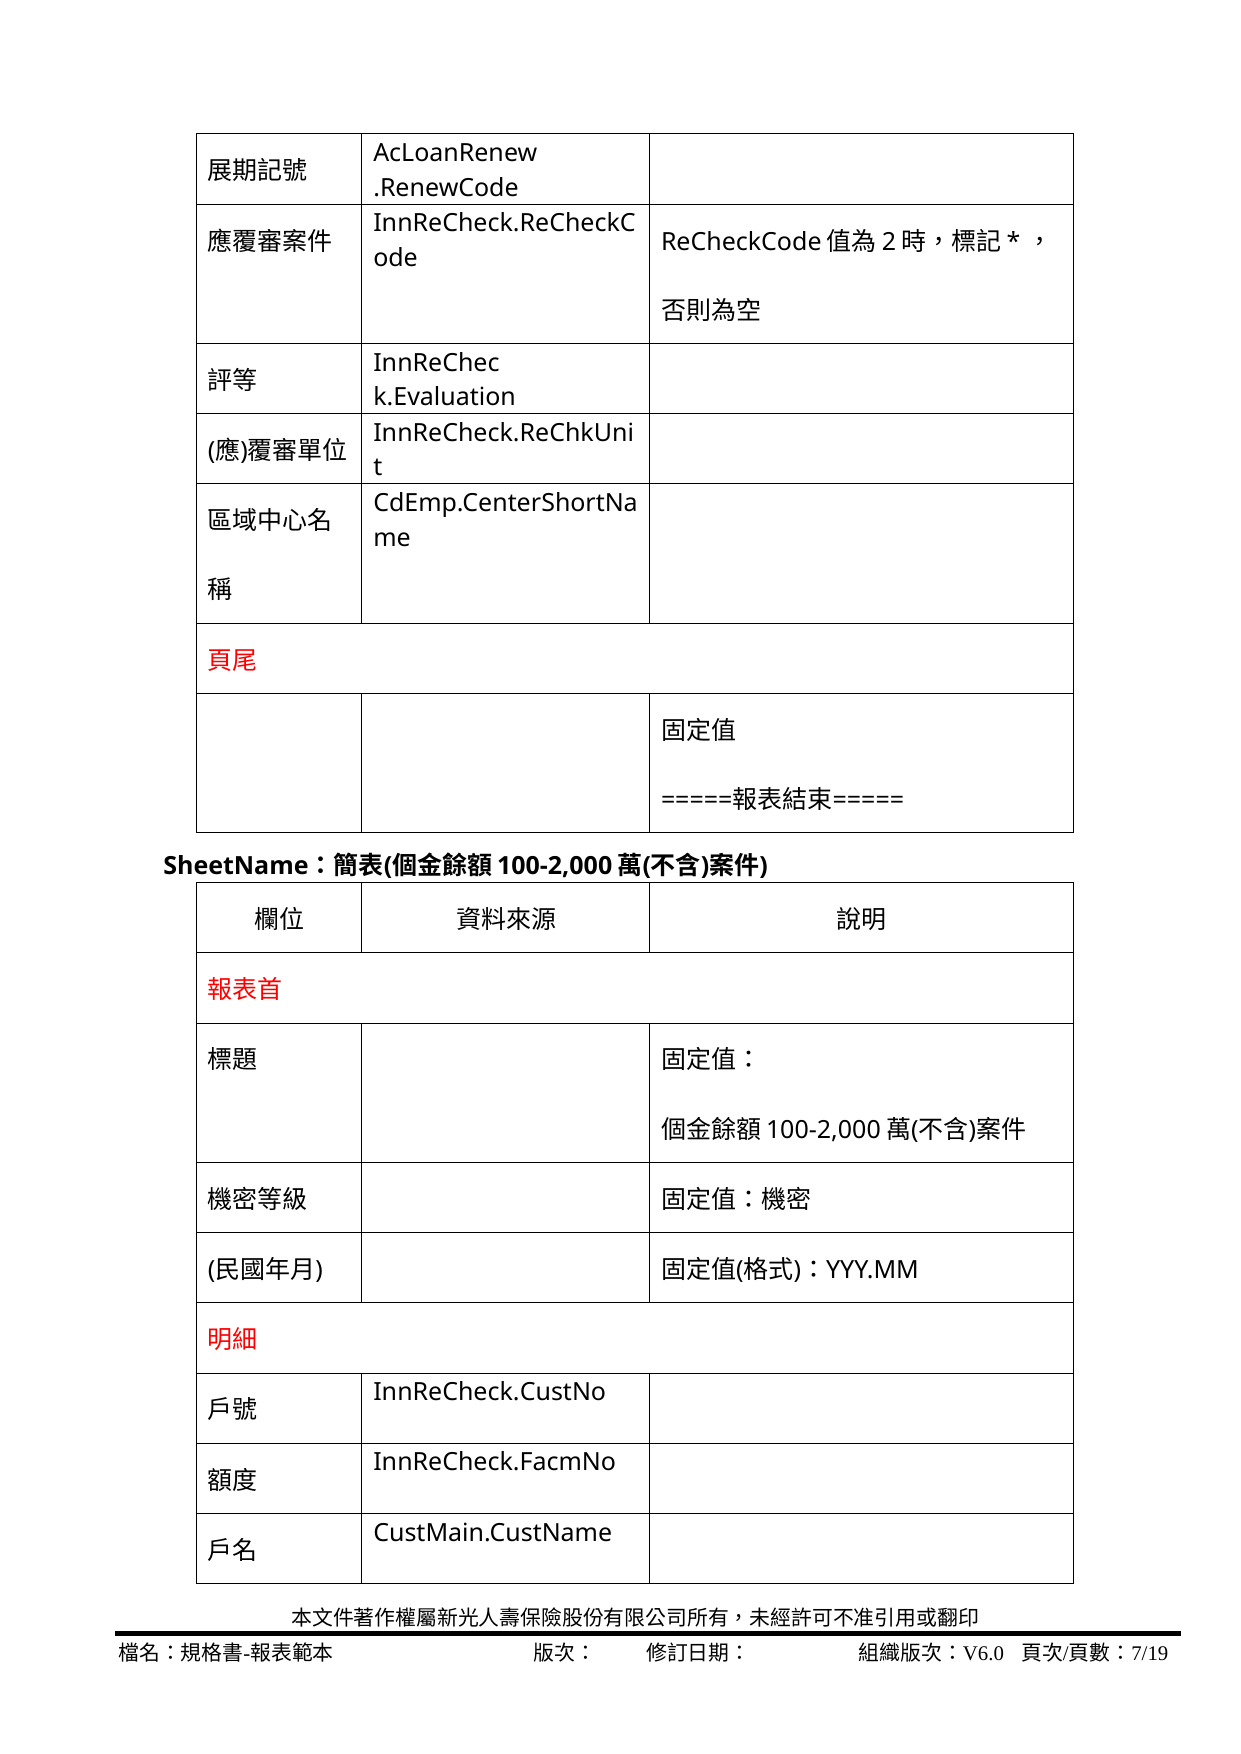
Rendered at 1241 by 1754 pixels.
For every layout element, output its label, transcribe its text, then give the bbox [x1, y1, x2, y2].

table_cell AcLoanRenew.RenewCode [362, 134, 649, 203]
table_cell CustMain.CustName [362, 1514, 649, 1583]
table_cell [362, 694, 649, 832]
table_cell (應)覆審單位 [197, 414, 361, 483]
table_cell 戶名 [197, 1514, 361, 1583]
table_cell 明細 [197, 1303, 1073, 1372]
table_cell [650, 1444, 1073, 1513]
table_cell 機密等級 [197, 1163, 361, 1232]
table_cell 固定值： 個金餘額100-2,000萬(不含)案件 [650, 1024, 1073, 1162]
table_cell (民國年月) [197, 1233, 361, 1302]
table_cell [650, 134, 1073, 203]
table_cell InnReCheck.ReCheckCode [362, 205, 649, 343]
table_cell 標題 [197, 1024, 361, 1162]
table_header 資料來源 [362, 883, 649, 952]
table_cell 固定值：機密 [650, 1163, 1073, 1232]
table_cell 應覆審案件 [197, 205, 361, 343]
table_cell InnReCheck.Evaluation [362, 344, 649, 413]
table_cell [650, 414, 1073, 483]
table_cell [650, 1514, 1073, 1583]
table_cell 評等 [197, 344, 361, 413]
table_cell InnReCheck.FacmNo [362, 1444, 649, 1513]
table_header 說明 [650, 883, 1073, 952]
table_cell 頁尾 [197, 624, 1073, 693]
table_header 欄位 [197, 883, 361, 952]
table_cell [650, 484, 1073, 623]
table_cell [650, 1374, 1073, 1443]
table_cell [197, 694, 361, 832]
table_cell InnReCheck.ReChkUnit [362, 414, 649, 483]
table_cell 固定值(格式)：YYY.MM [650, 1233, 1073, 1302]
table_cell InnReCheck.CustNo [362, 1374, 649, 1443]
table_cell 報表首 [197, 953, 1073, 1022]
text SheetName：簡表(個金餘額100-2,000萬(不含)案件) [163, 846, 1152, 882]
table_cell 固定值 =====報表結束===== [650, 694, 1073, 832]
table_cell CdEmp.CenterShortName [362, 484, 649, 623]
table_cell [362, 1163, 649, 1232]
table_cell 展期記號 [197, 134, 361, 203]
table_cell 額度 [197, 1444, 361, 1513]
table_cell 戶號 [197, 1374, 361, 1443]
table_cell ReCheckCode值為2時，標記 * ，否則為空 [650, 205, 1073, 343]
table_cell [650, 344, 1073, 413]
table_cell 區域中心名稱 [197, 484, 361, 623]
table_cell [362, 1233, 649, 1302]
table_cell [362, 1024, 649, 1162]
